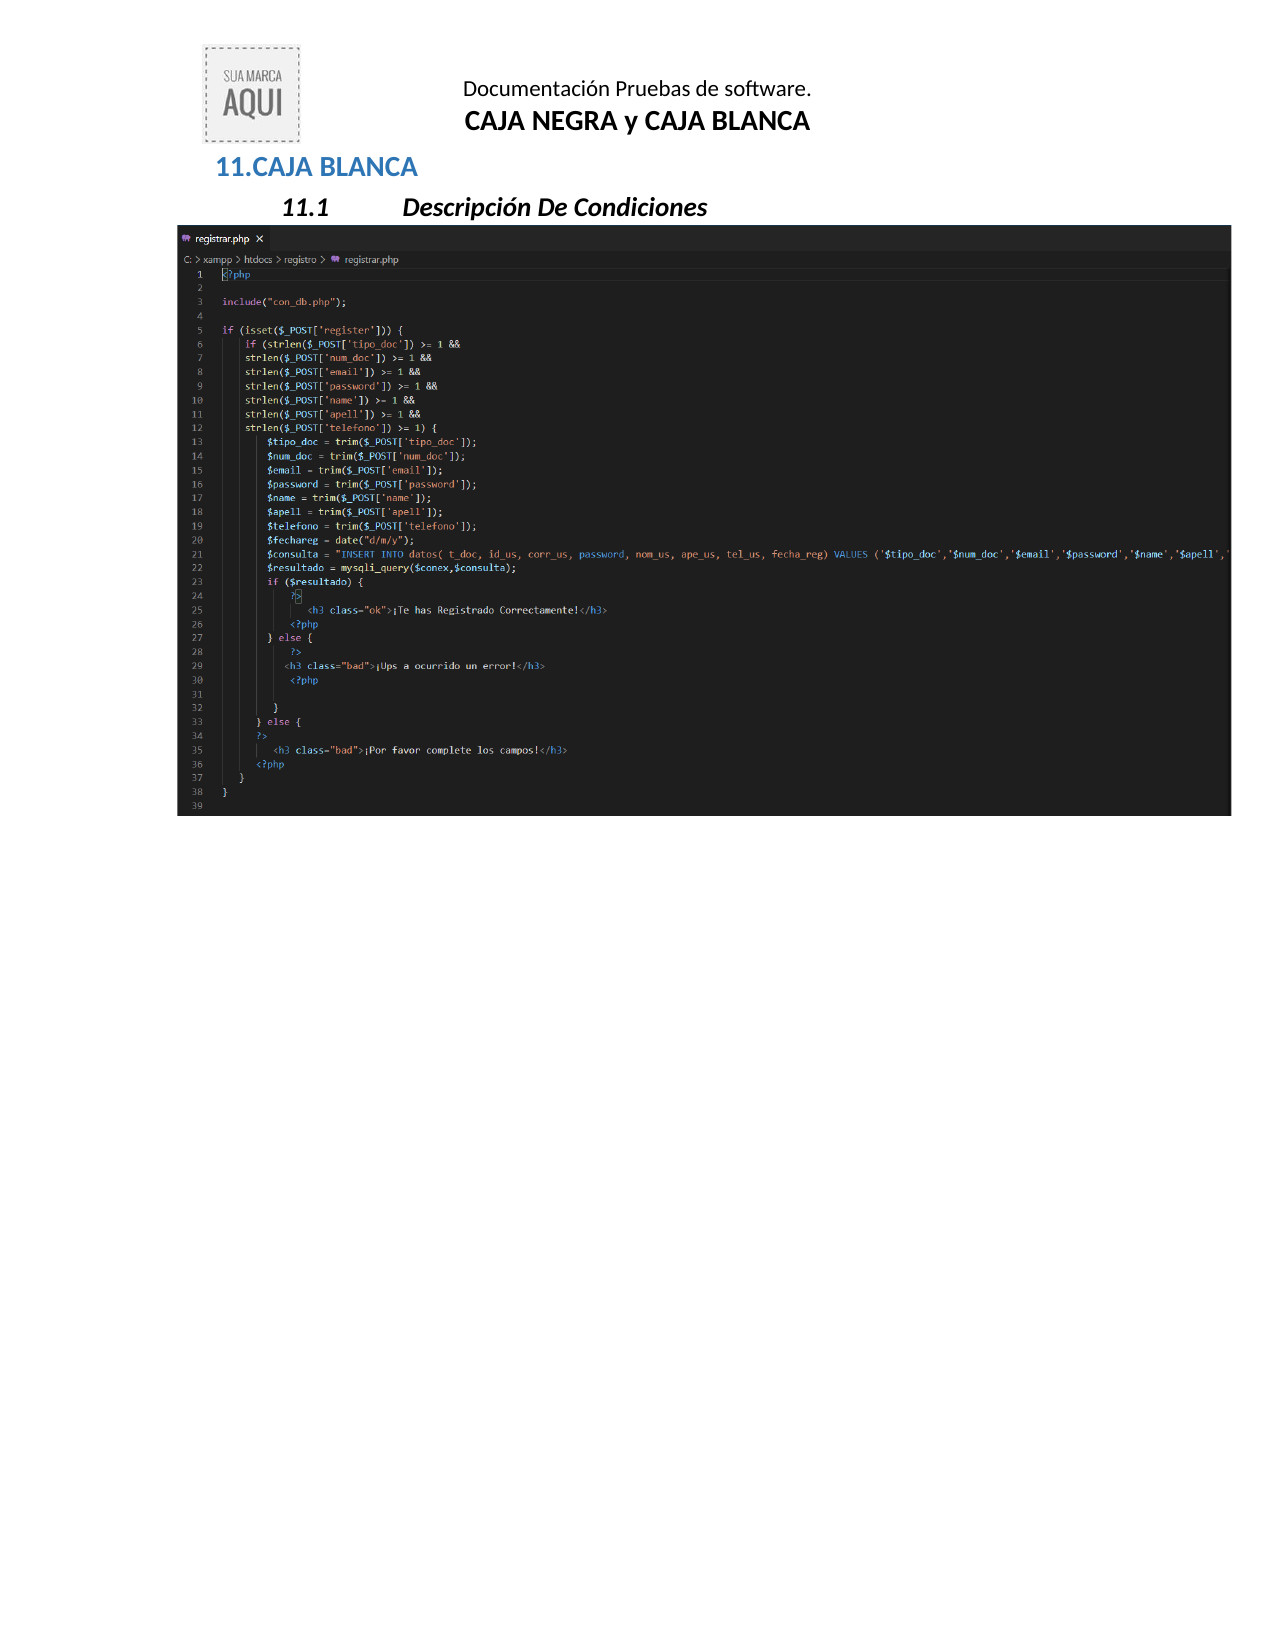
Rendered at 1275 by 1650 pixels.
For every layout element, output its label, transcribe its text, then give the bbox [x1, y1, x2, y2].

subtitle CAJA BLANCA [215, 148, 1098, 183]
picture [202, 44, 302, 144]
subtitle Descripción De Condiciones [281, 190, 1098, 223]
picture [177, 225, 1232, 816]
